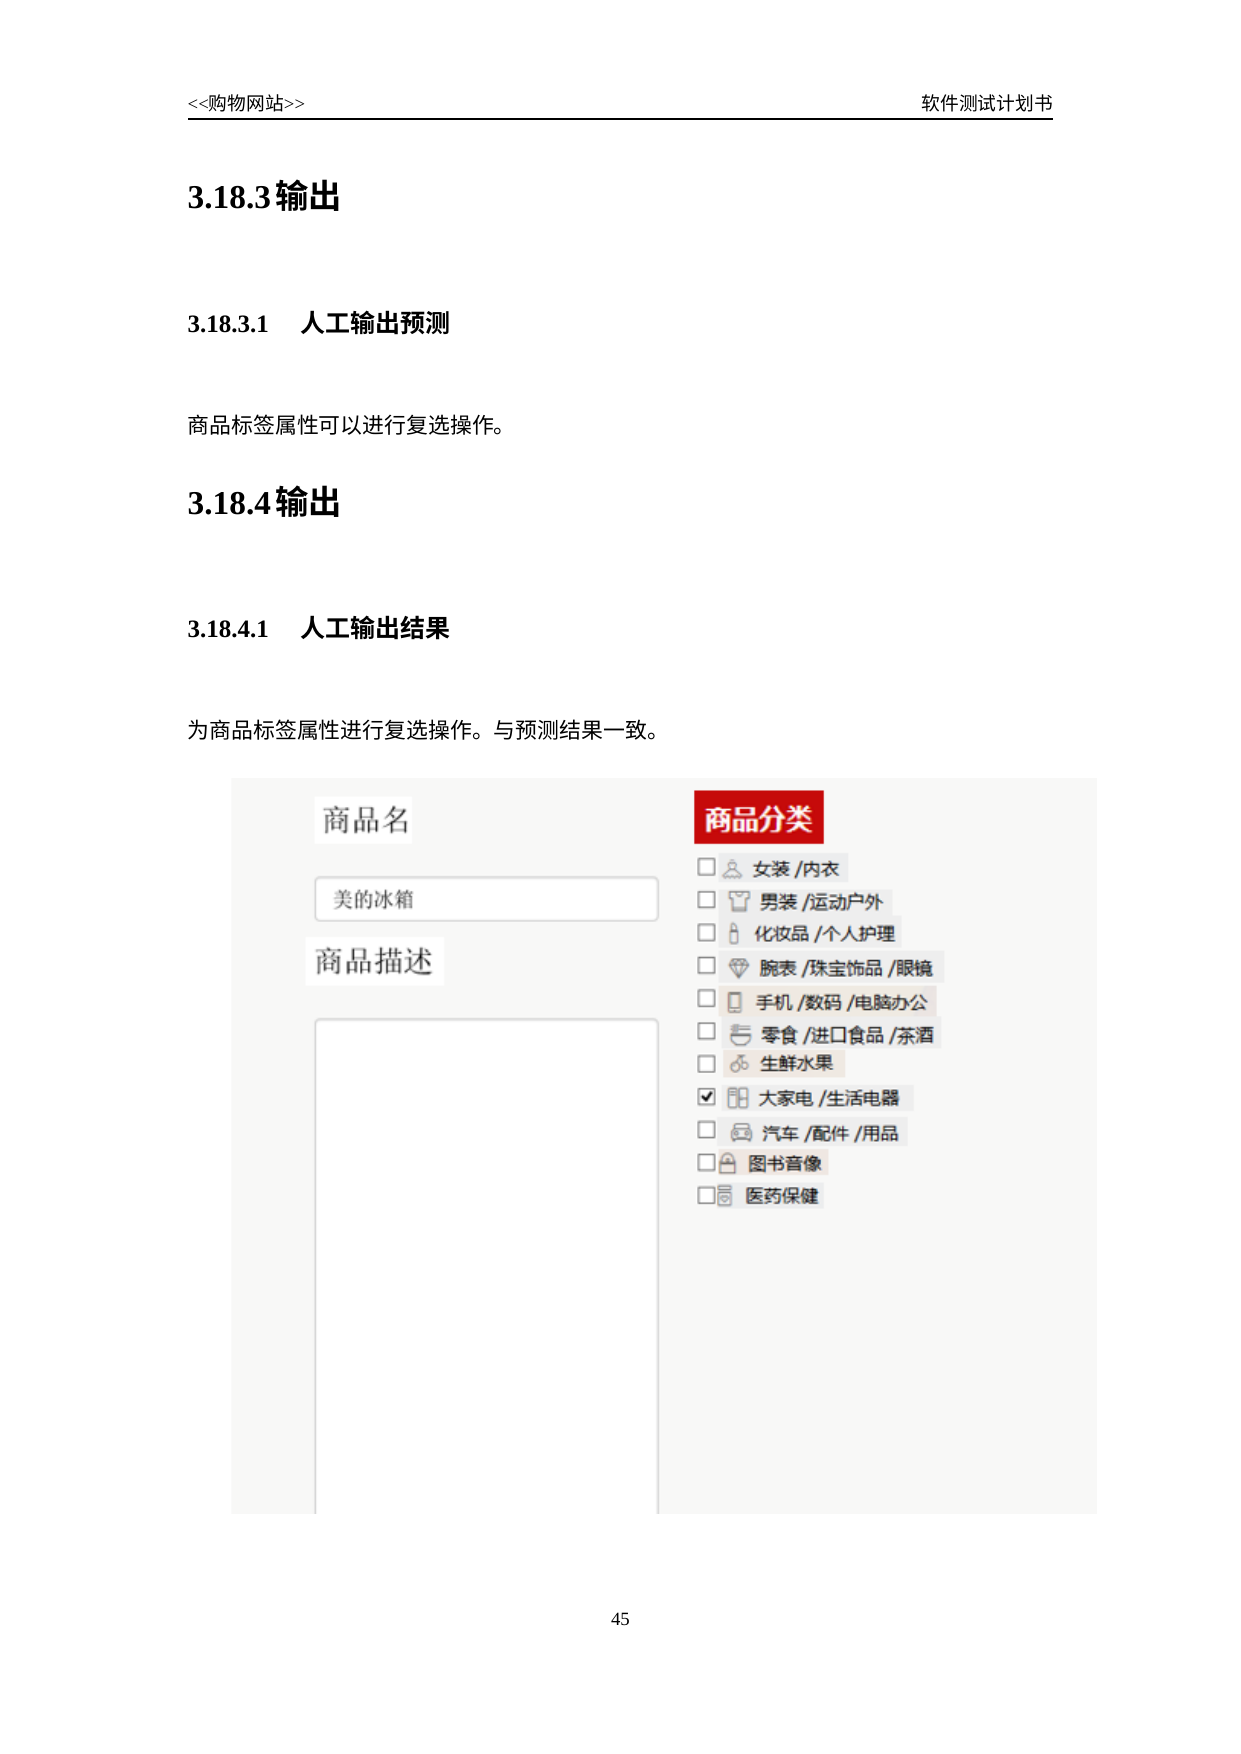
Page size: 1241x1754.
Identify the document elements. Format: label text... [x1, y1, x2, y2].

subtitle 人工输出预测 [187, 289, 1053, 354]
subtitle 人工输出结果 [187, 594, 1053, 659]
subtitle 输出 [187, 467, 1053, 532]
picture [231, 778, 1097, 1514]
text 为商品标签属性进行复选操作。与预测结果一致。 [187, 713, 1053, 746]
text 商品标签属性可以进行复选操作。 [187, 408, 1053, 440]
subtitle 输出 [187, 162, 1053, 227]
